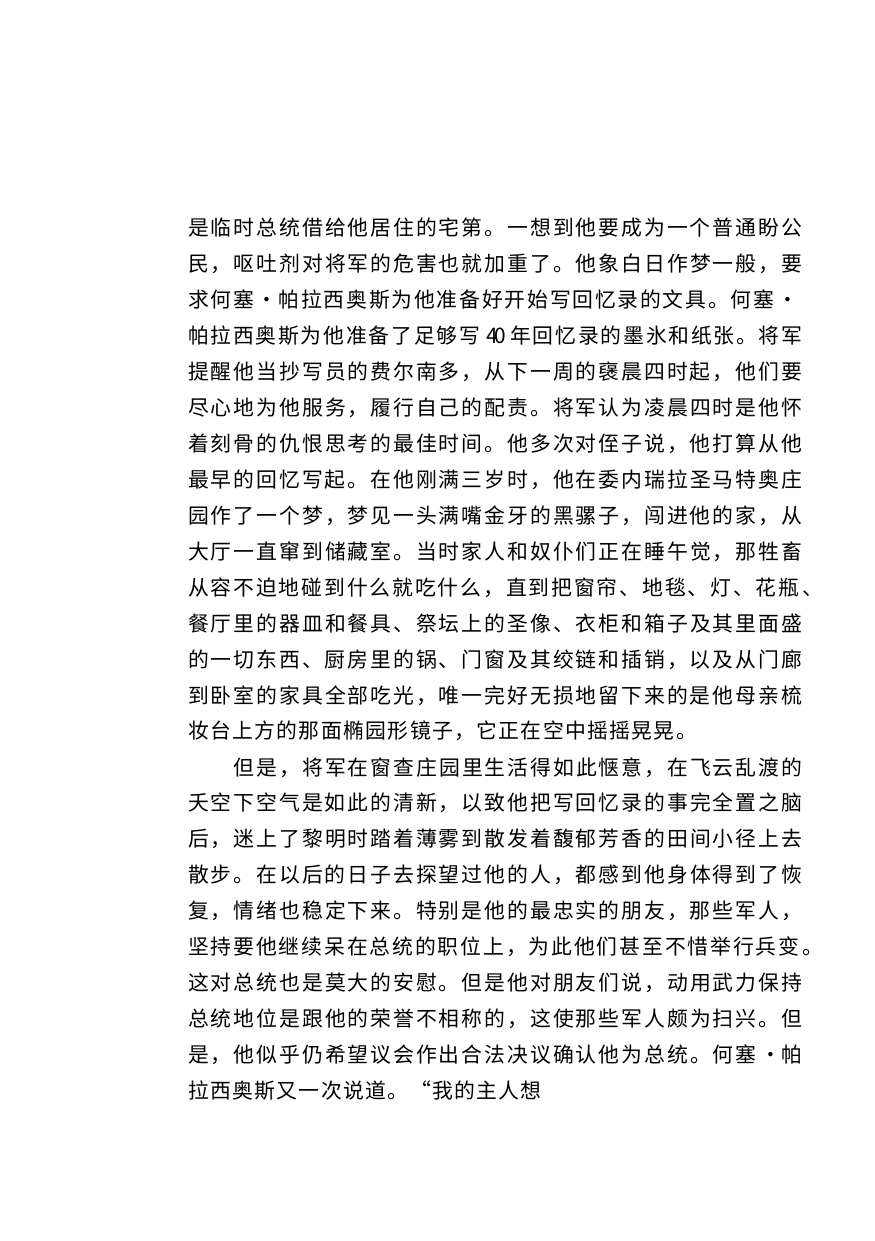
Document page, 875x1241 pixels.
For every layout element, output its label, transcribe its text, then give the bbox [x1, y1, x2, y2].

text 但是，将军在窗查庄园里生活得如此惬意，在飞云乱渡的夭空下空气是如此的清新，以致他把写回忆录的事完全置之脑后，迷上了黎明时踏着薄雾到散发着馥郁芳香的田间小径上去散步。在以后的日子去探望过他的人，都感到他身体得到了恢复，情绪也稳定下来。特别是他的最忠实的朋友，那些军人，坚持要他继续呆在总统的职位上，为此他们甚至不惜举行兵变。这对总统也是莫大的安慰。但是他对朋友们说，动用武力保持总统地位是跟他的荣誉不相称的，这使那些军人颇为扫兴。但是，他似乎仍希望议会作出合法决议确认他为总统。何塞•帕拉西奥斯又一次说道。“我的主人想 [188, 746, 802, 1106]
text 是临时总统借给他居住的宅第。一想到他要成为一个普通盼公民，呕吐剂对将军的危害也就加重了。他象白日作梦一般，要求何塞•帕拉西奥斯为他准备好开始写回忆录的文具。何塞•帕拉西奥斯为他准备了足够写40年回忆录的墨氷和纸张。将军提醒他当抄写员的费尔南多，从下一周的襃晨四时起，他们要尽心地为他服务，履行自己的配责。将军认为凌晨四时是他怀着刻骨的仇恨思考的最佳时间。他多次对侄子说，他打算从他最早的回忆写起。在他刚满三岁时，他在委内瑞拉圣马特奥庄园作了一个梦，梦见一头满嘴金牙的黑骡子，闯进他的家，从大厅一直窜到储藏室。当时家人和奴仆们正在睡午觉，那牲畜从容不迫地碰到什么就吃什么，直到把窗帘、地毯、灯、花瓶、餐厅里的器皿和餐具、祭坛上的圣像、衣柜和箱子及其里面盛的一切东西、厨房里的锅、门窗及其绞链和插销，以及从门廊到卧室的家具全部吃光，唯一完好无损地留下来的是他母亲梳妆台上方的那面椭园形镜子，它正在空中摇摇晃晃。 [188, 207, 802, 746]
